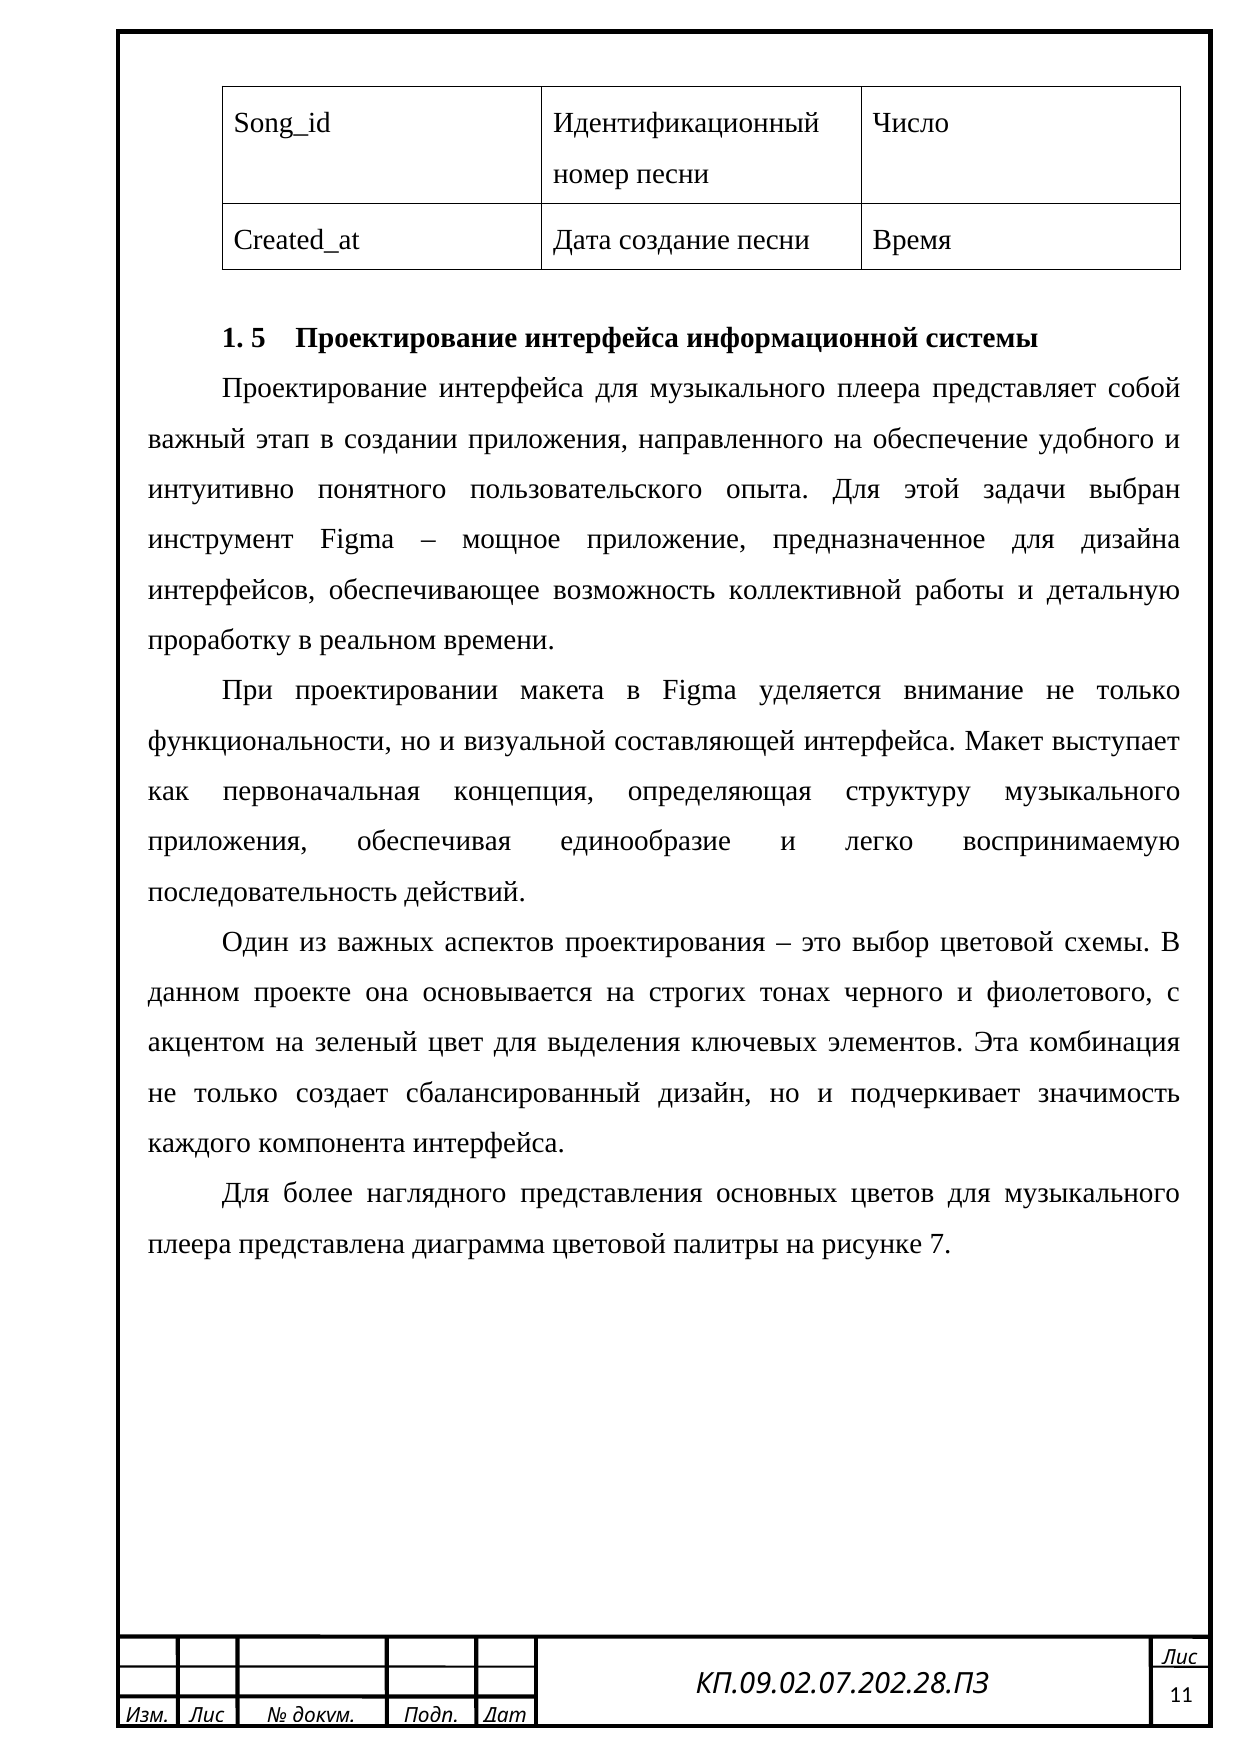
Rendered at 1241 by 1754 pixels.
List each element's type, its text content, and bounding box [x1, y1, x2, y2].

table_cell Идентификационный номер песни [542, 87, 861, 202]
text Один из важных аспектов проектирования – это выбор цветовой схемы. В данном проекте она основывается на строгих тонах черного и фиолетового, с акцентом на зеленый цвет для выделения ключевых элементов. Эта комбинация не только создает сбалансированный дизайн, но и подчеркивает значимость каждого компонента интерфейса. [148, 924, 1181, 1159]
table_cell Время [862, 204, 1180, 269]
table_cell Song_id [223, 87, 541, 202]
subtitle Проектирование интерфейса информационной системы [148, 320, 1181, 354]
table_cell Created_at [223, 204, 541, 269]
text При проектировании макета в Figma уделяется внимание не только функциональности, но и визуальной составляющей интерфейса. Макет выступает как первоначальная концепция, определяющая структуру музыкального приложения, обеспечивая единообразие и легко воспринимаемую последовательность действий. [148, 672, 1181, 907]
table_cell Число [862, 87, 1180, 202]
table_cell Дата создание песни [542, 204, 861, 269]
text Проектирование интерфейса для музыкального плеера представляет собой важный этап в создании приложения, направленного на обеспечение удобного и интуитивно понятного пользовательского опыта. Для этой задачи выбран инструмент Figma – мощное приложение, предназначенное для дизайна интерфейсов, обеспечивающее возможность коллективной работы и детальную проработку в реальном времени. [148, 371, 1181, 656]
text Для более наглядного представления основных цветов для музыкального плеера представлена диаграмма цветовой палитры на рисунке 7. [148, 1176, 1181, 1259]
